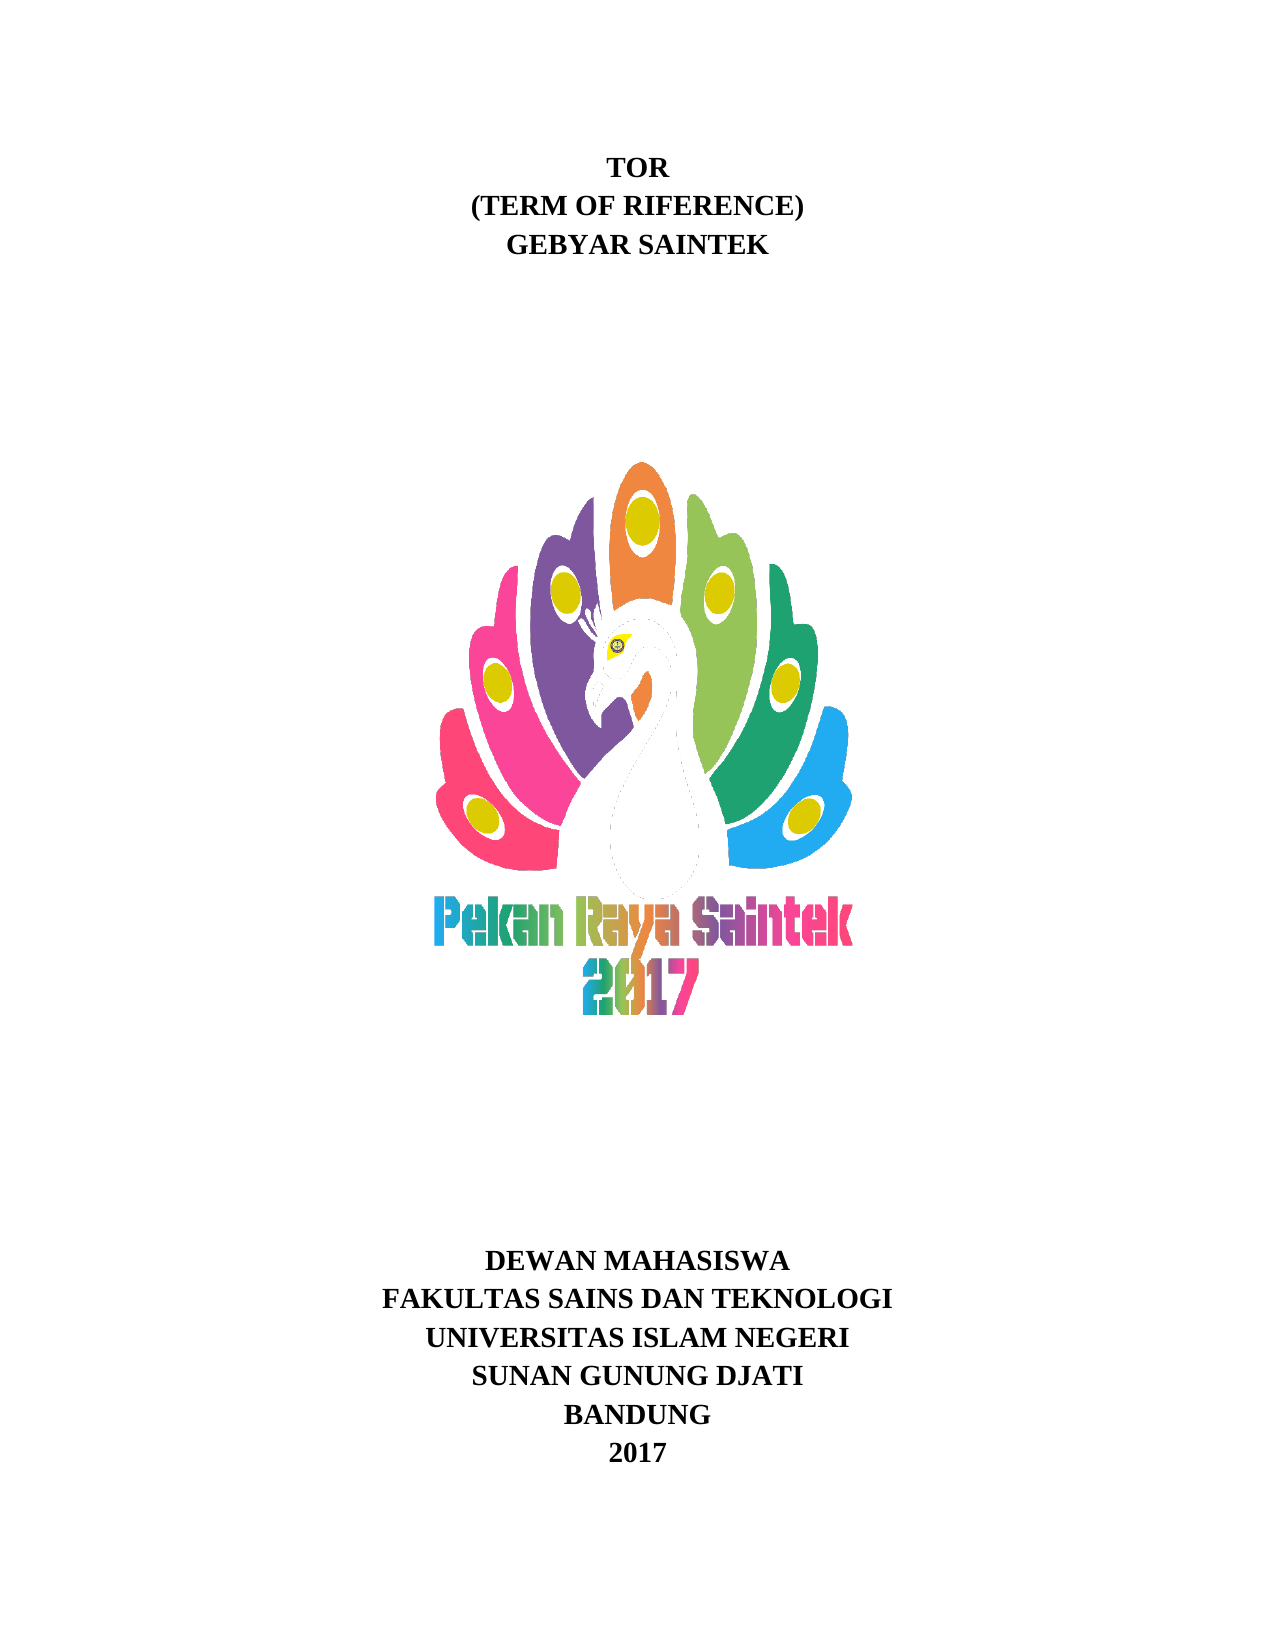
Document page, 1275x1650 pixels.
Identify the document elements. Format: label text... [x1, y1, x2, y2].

text FAKULTAS SAINS DAN TEKNOLOGI [150, 1281, 1125, 1315]
picture [434, 462, 853, 1015]
text 2017 [150, 1436, 1125, 1469]
text UNIVERSITAS ISLAM NEGERI [150, 1320, 1125, 1353]
text TOR [150, 150, 1125, 183]
text SUNAN GUNUNG DJATI [150, 1358, 1125, 1392]
text DEWAN MAHASISWA [150, 1243, 1125, 1276]
text (TERM OF RIFERENCE) [150, 188, 1125, 222]
text GEBYAR SAINTEK [150, 227, 1125, 261]
text BANDUNG [150, 1397, 1125, 1431]
